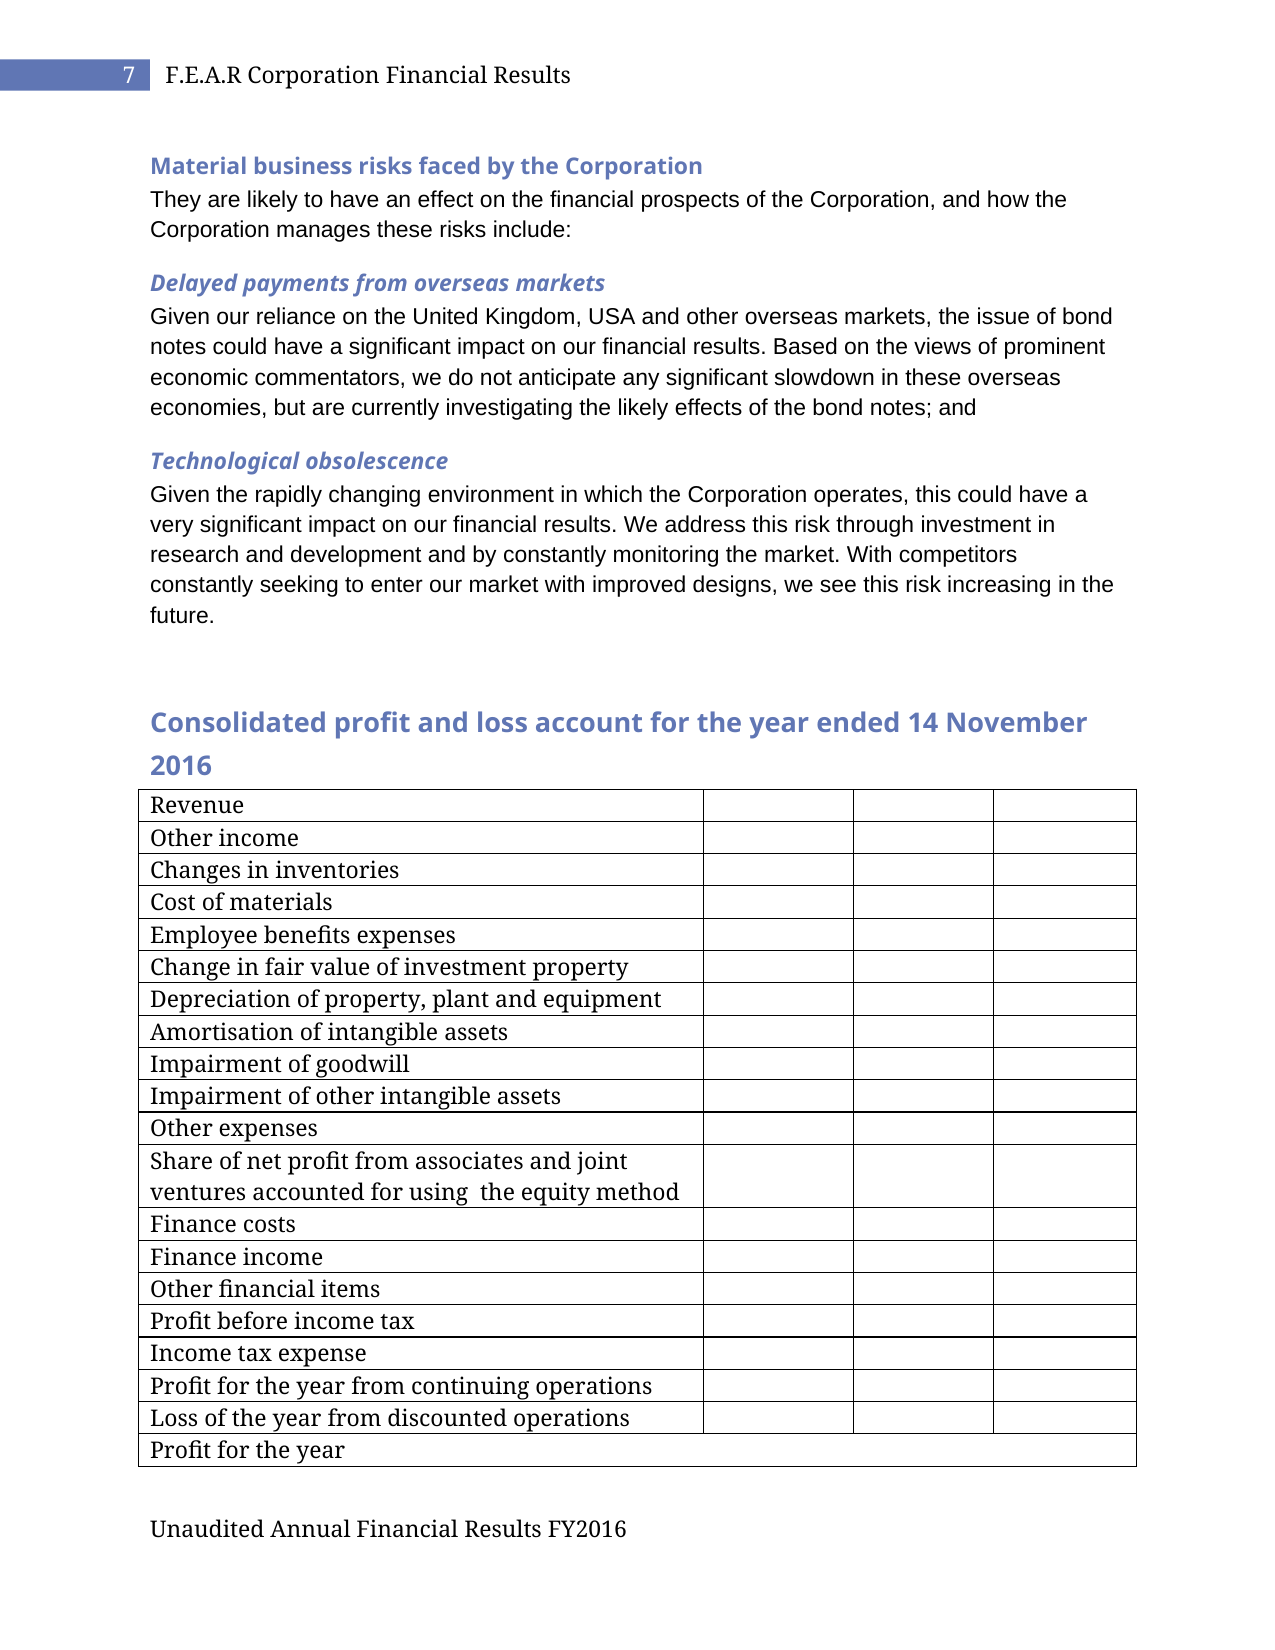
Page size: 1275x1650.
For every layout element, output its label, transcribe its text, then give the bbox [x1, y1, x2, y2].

table_cell [994, 983, 1136, 1014]
table_cell [704, 919, 853, 950]
table_cell [704, 1273, 853, 1304]
table_cell [994, 1370, 1136, 1401]
table_cell [994, 1208, 1136, 1239]
table_cell [704, 854, 853, 885]
table_header Revenue [139, 790, 703, 821]
table_cell [704, 951, 853, 982]
table_cell Finance costs [139, 1208, 703, 1239]
table_cell [854, 1241, 993, 1272]
subtitle Consolidated profit and loss account for the year ended 14 November 2016 [150, 704, 1125, 783]
table_cell [994, 1145, 1136, 1207]
table_cell Cost of materials [139, 886, 703, 918]
table_cell Depreciation of property, plant and equipment [139, 983, 703, 1014]
table_cell Profit for the year [139, 1434, 1136, 1466]
table_cell [994, 854, 1136, 885]
table_cell [704, 1402, 853, 1433]
table_cell [704, 1048, 853, 1079]
table_cell [704, 983, 853, 1014]
table_cell [854, 1080, 993, 1111]
table_cell Finance income [139, 1241, 703, 1272]
table_cell [994, 1338, 1136, 1369]
table_cell [704, 822, 853, 853]
table_cell [704, 1305, 853, 1336]
table_cell Other financial items [139, 1273, 703, 1304]
table_cell [854, 1016, 993, 1047]
table_cell [994, 886, 1136, 918]
table_cell [854, 1145, 993, 1207]
table_cell [994, 1048, 1136, 1079]
subtitle Technological obsolescence [150, 445, 1125, 476]
table_cell [994, 1273, 1136, 1304]
table_header [994, 790, 1136, 821]
table_cell Change in fair value of investment property [139, 951, 703, 982]
table_cell [994, 1402, 1136, 1433]
table_cell [994, 951, 1136, 982]
table_cell [994, 919, 1136, 950]
table_cell Other income [139, 822, 703, 853]
table_cell [704, 1208, 853, 1239]
text They are likely to have an effect on the financial prospects of the Corporation, and how the Corporation manages these risks include: [150, 186, 1125, 242]
table_cell [704, 1016, 853, 1047]
table_cell [994, 822, 1136, 853]
table_cell [854, 822, 993, 853]
table_cell Profit before income tax [139, 1305, 703, 1336]
text Given our reliance on the United Kingdom, USA and other overseas markets, the issue of bond notes could have a significant impact on our financial results. Based on the views of prominent economic commentators, we do not anticipate any significant slowdown in these overseas economies, but are currently investigating the likely effects of the bond notes; and [150, 303, 1125, 420]
table_cell [854, 1305, 993, 1336]
table_cell [704, 1241, 853, 1272]
table_cell [854, 1208, 993, 1239]
table_cell [854, 1338, 993, 1369]
table_cell Impairment of goodwill [139, 1048, 703, 1079]
table_cell [704, 1338, 853, 1369]
table_cell Share of net profit from associates and joint ventures accounted for using the equity method [139, 1145, 703, 1207]
table_cell [994, 1016, 1136, 1047]
table_header [854, 790, 993, 821]
text Given the rapidly changing environment in which the Corporation operates, this could have a very significant impact on our financial results. We address this risk through investment in research and development and by constantly monitoring the market. With competitors constantly seeking to enter our market with improved designs, we see this risk increasing in the future. [150, 481, 1125, 628]
table_cell [994, 1241, 1136, 1272]
table_cell [854, 1370, 993, 1401]
table_cell Loss of the year from discounted operations [139, 1402, 703, 1433]
table_cell Changes in inventories [139, 854, 703, 885]
table_cell [854, 1273, 993, 1304]
table_cell Income tax expense [139, 1338, 703, 1369]
table_cell [704, 886, 853, 918]
table_cell [704, 1080, 853, 1111]
table_cell [994, 1080, 1136, 1111]
table_cell [854, 1402, 993, 1433]
table_cell [854, 951, 993, 982]
table_header [704, 790, 853, 821]
table_cell [994, 1113, 1136, 1144]
table_cell Profit for the year from continuing operations [139, 1370, 703, 1401]
table_cell [854, 1048, 993, 1079]
table_cell Impairment of other intangible assets [139, 1080, 703, 1111]
table_cell Other expenses [139, 1113, 703, 1144]
table_cell [854, 983, 993, 1014]
table_cell [854, 854, 993, 885]
subtitle Delayed payments from overseas markets [150, 267, 1125, 298]
table_cell [994, 1305, 1136, 1336]
table_cell [704, 1370, 853, 1401]
table_cell Employee benefits expenses [139, 919, 703, 950]
table_cell [854, 1113, 993, 1144]
table_cell Amortisation of intangible assets [139, 1016, 703, 1047]
table_cell [854, 919, 993, 950]
table_cell [704, 1145, 853, 1207]
subtitle Material business risks faced by the Corporation [150, 150, 1125, 181]
table_cell [704, 1113, 853, 1144]
table_cell [854, 886, 993, 918]
